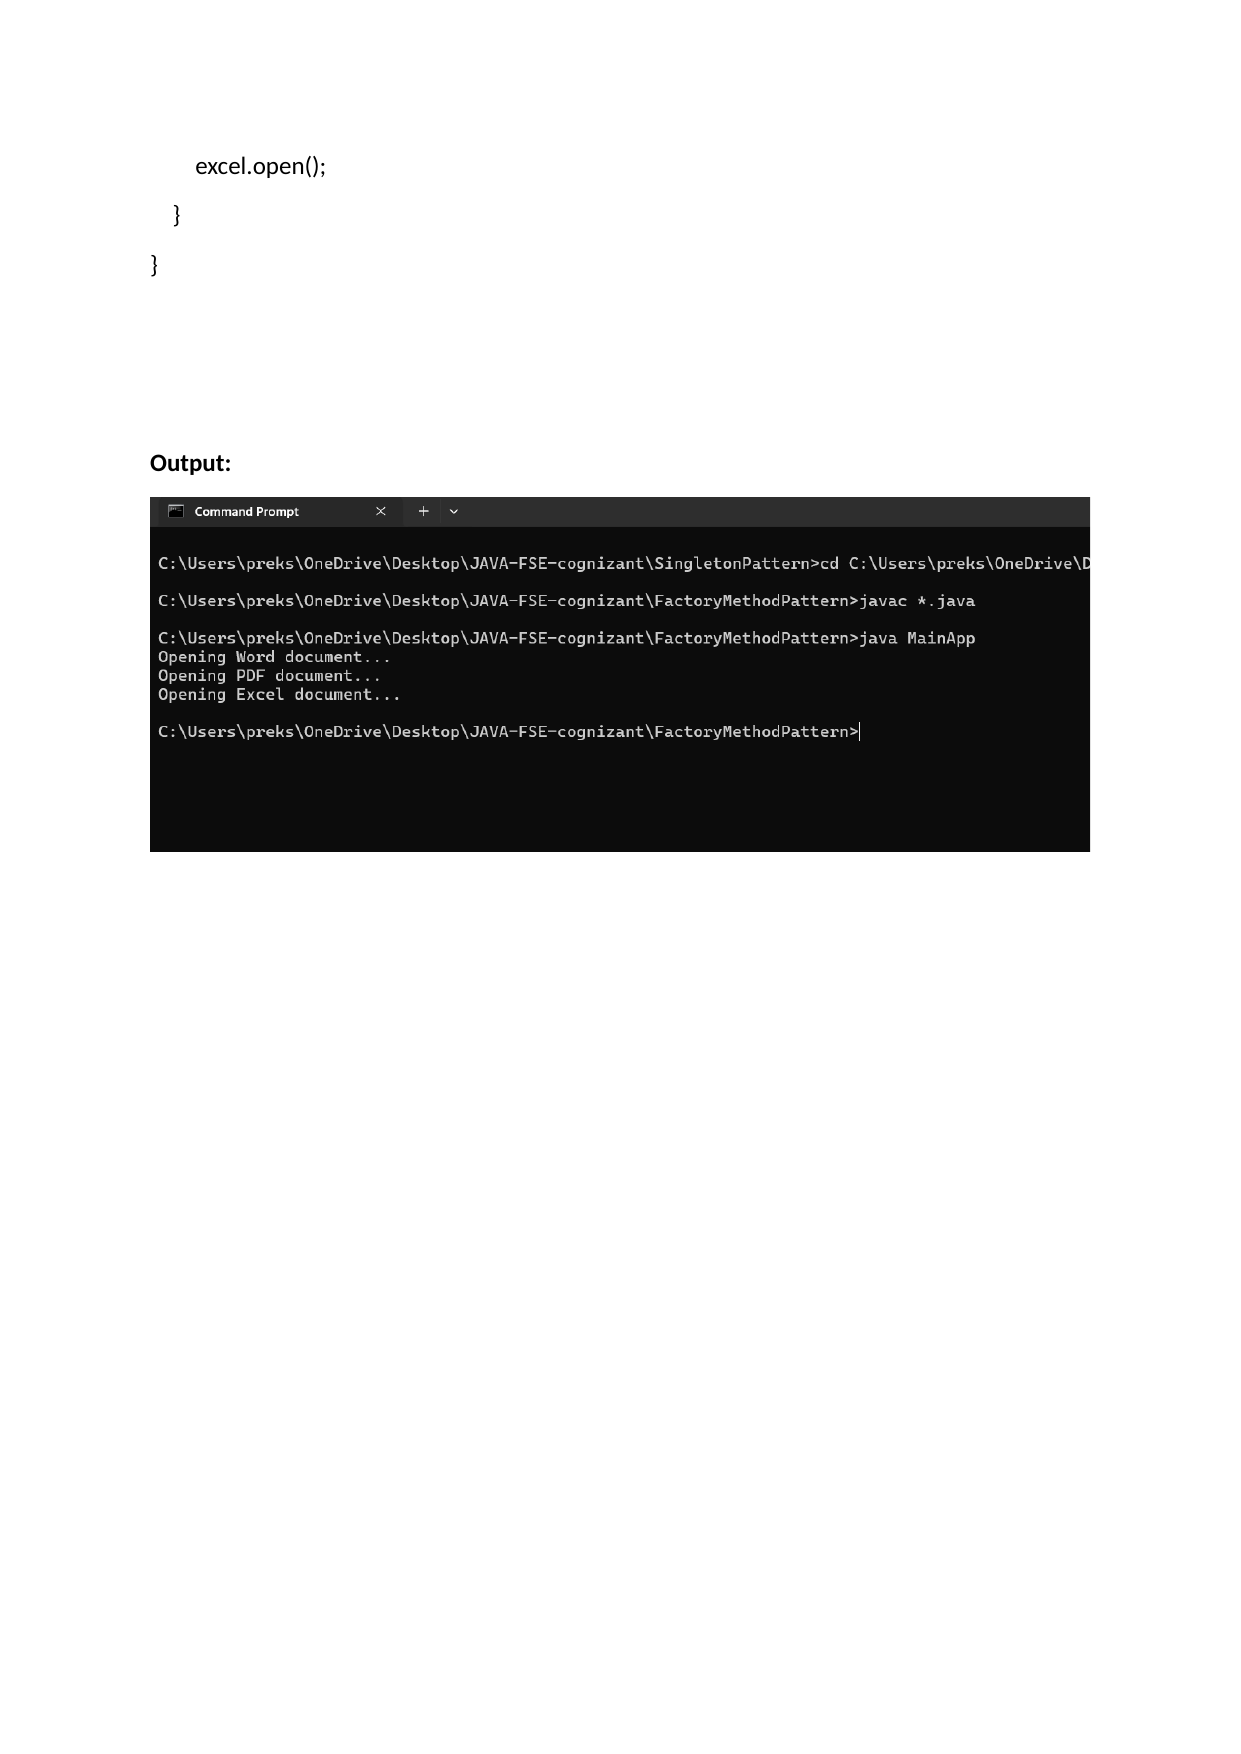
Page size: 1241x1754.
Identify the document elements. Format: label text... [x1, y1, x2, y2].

picture [150, 497, 1091, 852]
text excel.open(); [150, 150, 1090, 181]
text Output: [150, 447, 1090, 478]
text } [150, 249, 1090, 280]
text } [150, 199, 1090, 230]
